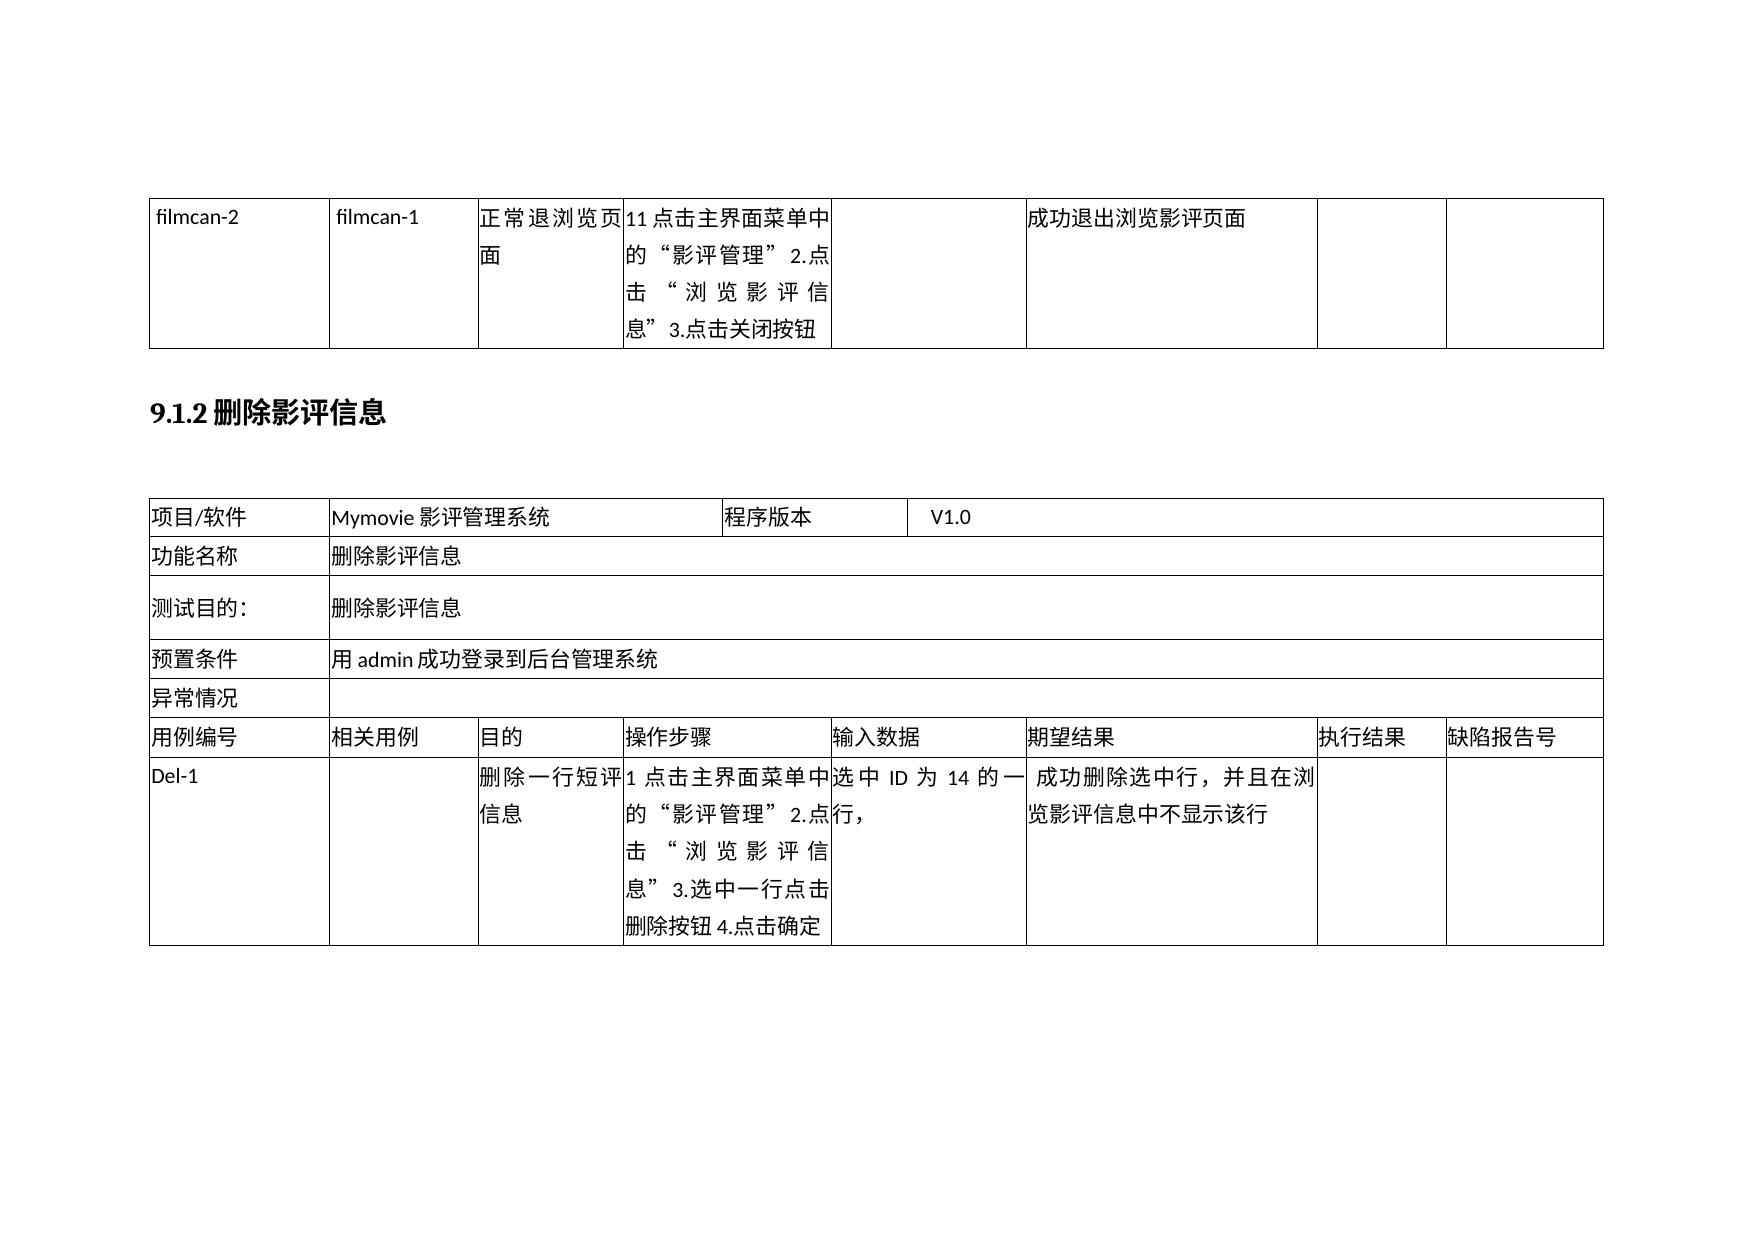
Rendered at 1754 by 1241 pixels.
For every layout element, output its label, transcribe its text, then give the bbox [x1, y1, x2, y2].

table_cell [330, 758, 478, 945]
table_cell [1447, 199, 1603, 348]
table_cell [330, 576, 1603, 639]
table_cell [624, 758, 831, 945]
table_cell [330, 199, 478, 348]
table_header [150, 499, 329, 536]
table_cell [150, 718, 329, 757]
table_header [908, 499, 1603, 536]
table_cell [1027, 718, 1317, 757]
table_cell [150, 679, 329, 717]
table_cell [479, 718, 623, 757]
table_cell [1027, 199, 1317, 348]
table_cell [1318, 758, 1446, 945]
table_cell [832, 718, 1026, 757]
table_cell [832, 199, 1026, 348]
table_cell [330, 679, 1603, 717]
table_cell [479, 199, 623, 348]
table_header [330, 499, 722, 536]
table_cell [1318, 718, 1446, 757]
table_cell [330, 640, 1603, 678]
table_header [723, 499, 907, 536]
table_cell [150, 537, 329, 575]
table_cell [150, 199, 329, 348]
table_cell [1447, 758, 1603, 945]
subtitle 9.1.2删除影评信息 [150, 378, 1604, 443]
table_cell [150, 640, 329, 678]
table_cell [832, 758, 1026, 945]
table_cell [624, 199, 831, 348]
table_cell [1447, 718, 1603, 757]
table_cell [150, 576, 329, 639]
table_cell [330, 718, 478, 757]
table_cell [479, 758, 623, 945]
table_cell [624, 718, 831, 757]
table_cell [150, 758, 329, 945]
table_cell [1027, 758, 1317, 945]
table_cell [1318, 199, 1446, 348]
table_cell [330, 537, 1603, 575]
